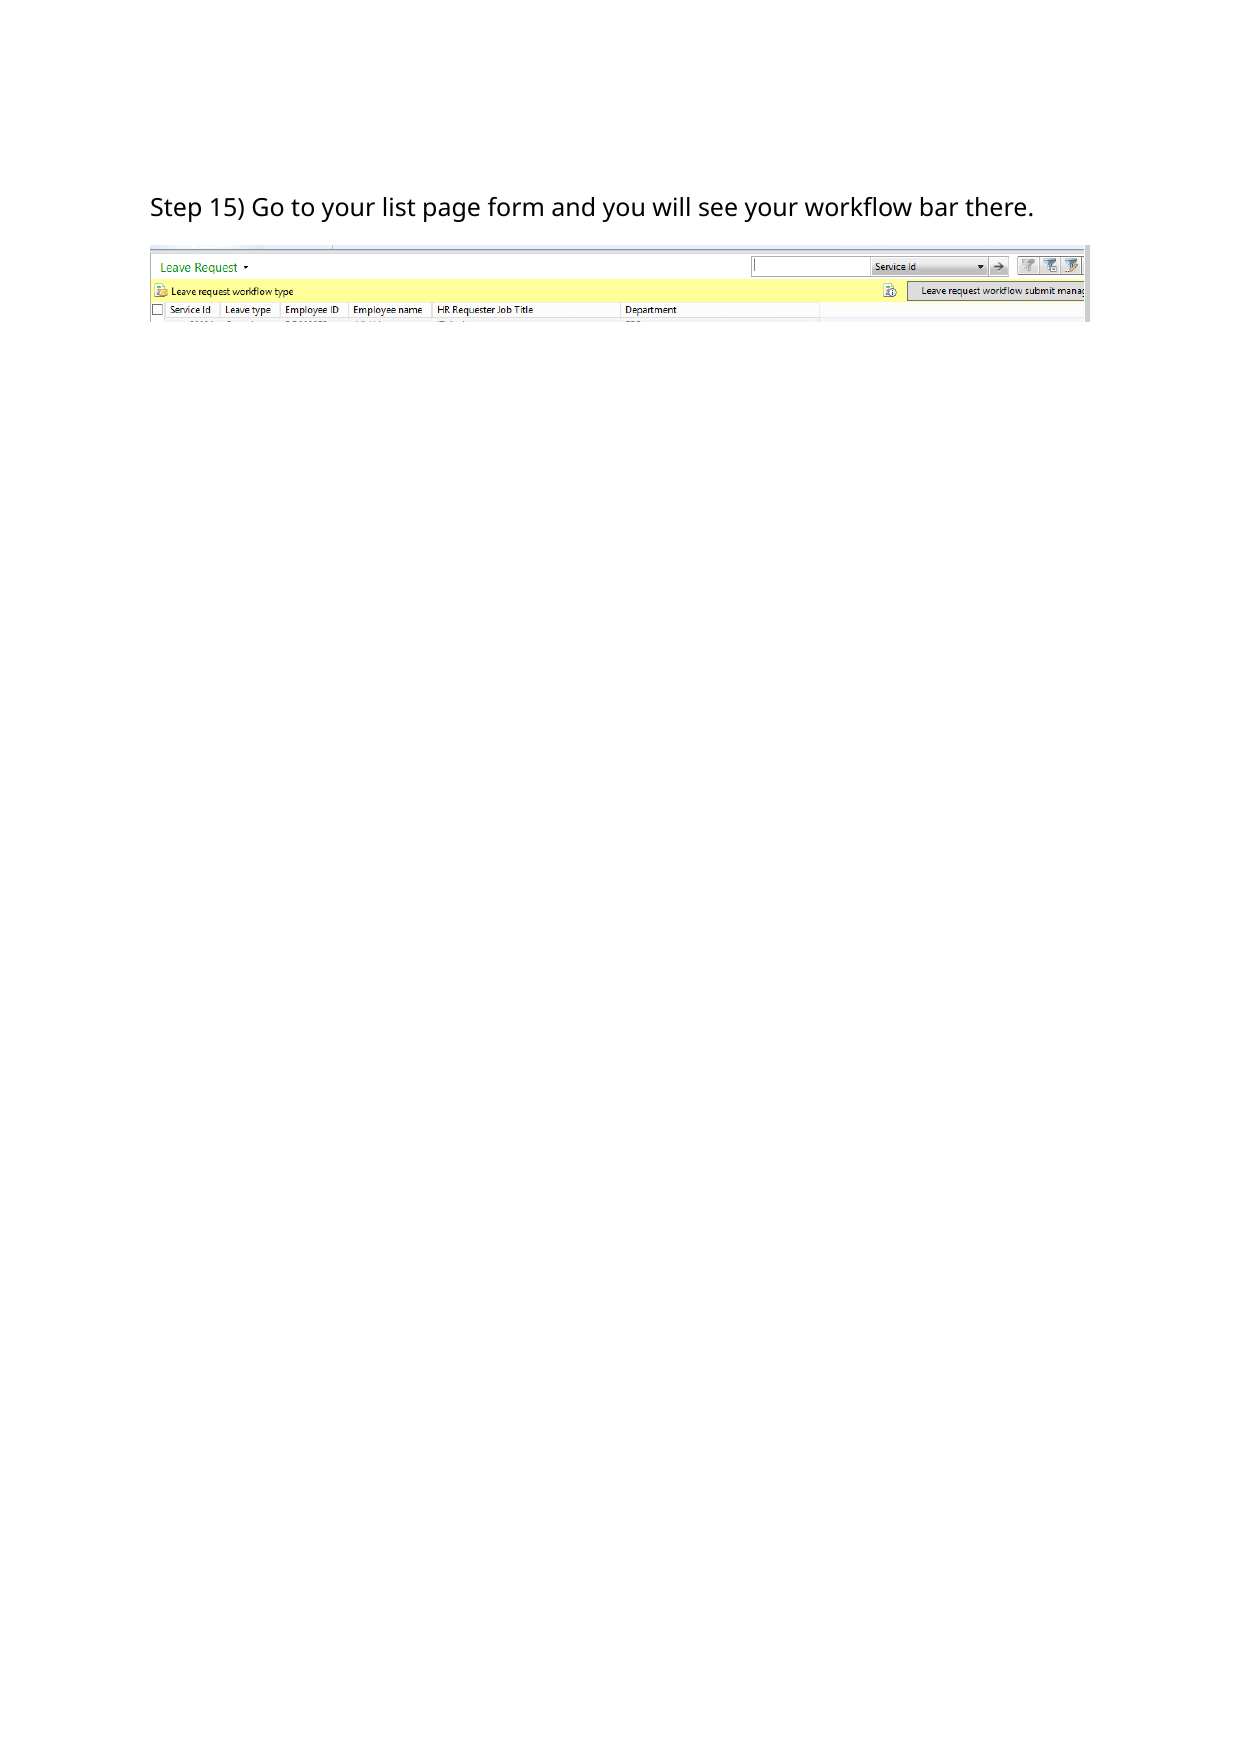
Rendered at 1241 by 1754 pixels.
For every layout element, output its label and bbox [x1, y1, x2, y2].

picture [150, 245, 1091, 322]
text [150, 150, 1090, 223]
